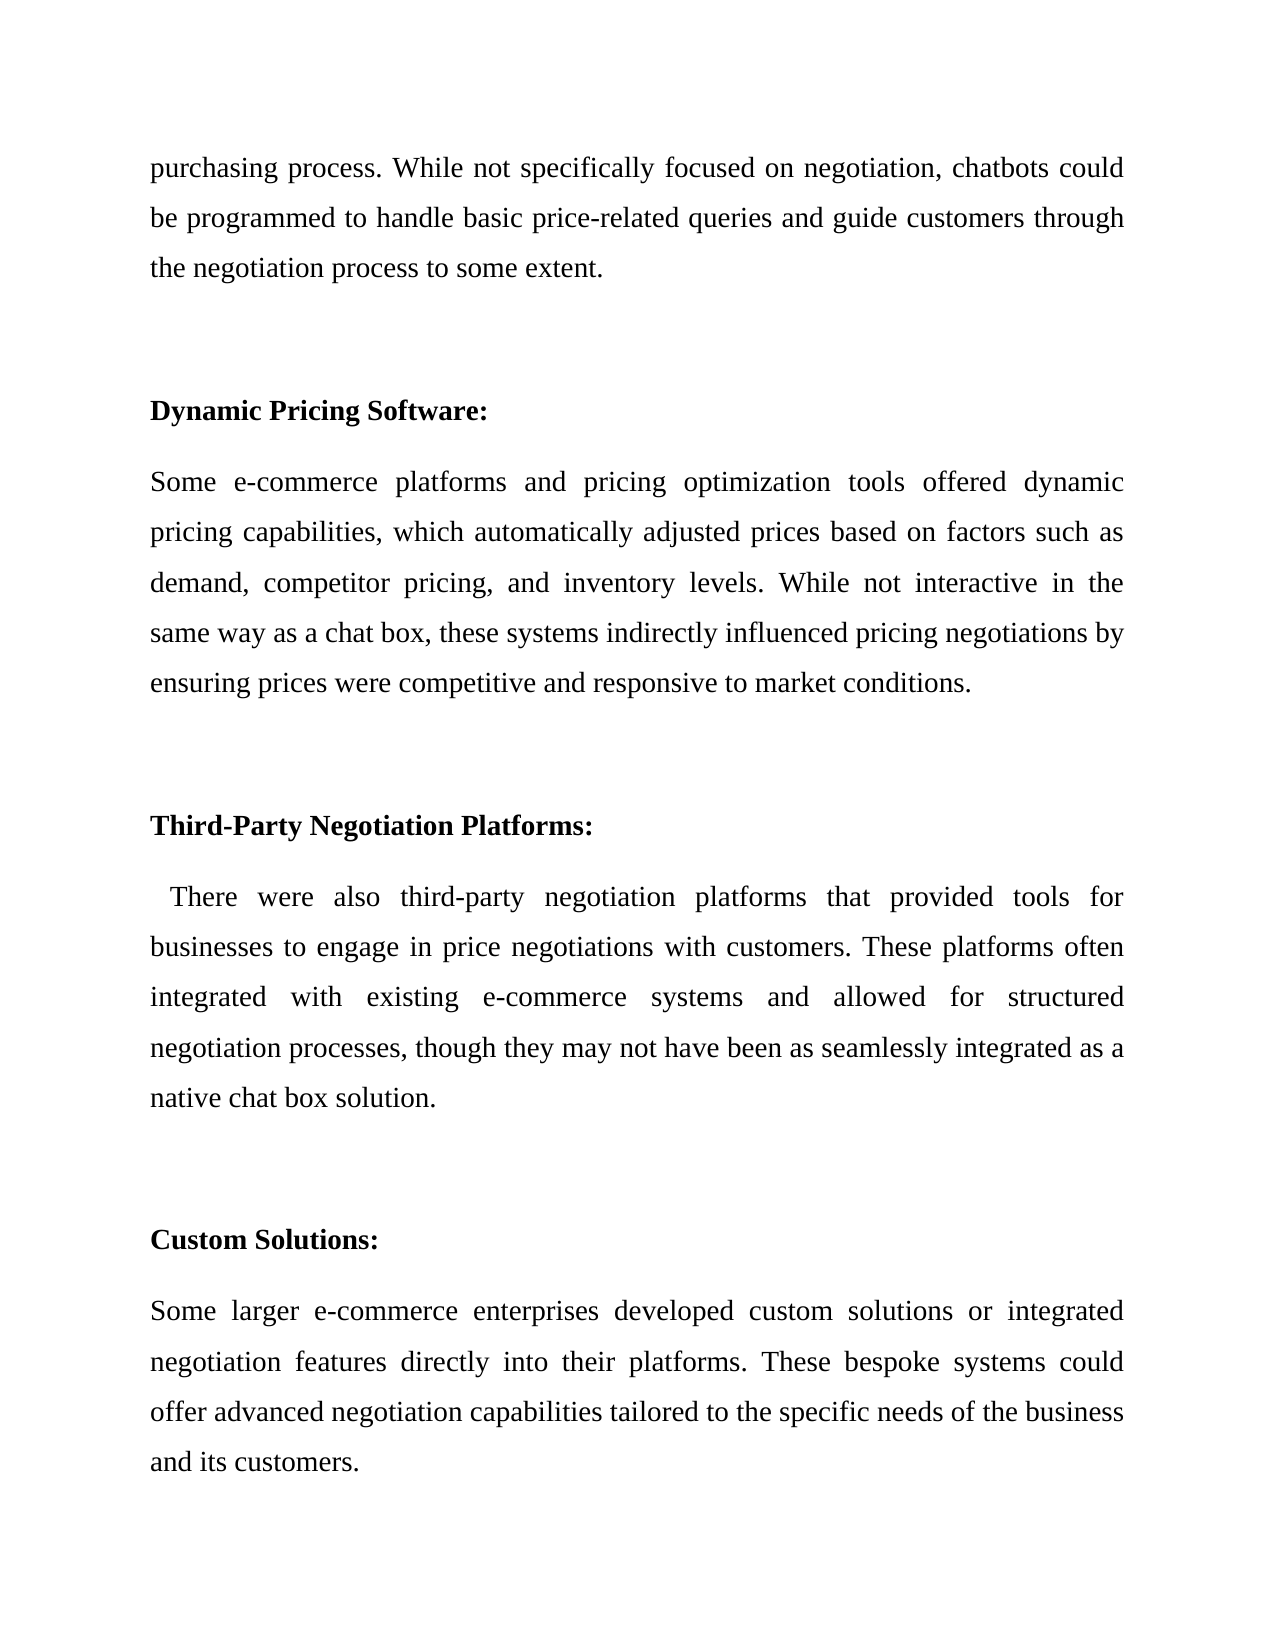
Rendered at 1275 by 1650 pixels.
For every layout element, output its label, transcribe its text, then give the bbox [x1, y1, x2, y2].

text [150, 150, 1125, 284]
text Some larger e-commerce enterprises developed custom solutions or integrated negotiation features directly into their platforms. These bespoke systems could offer advanced negotiation capabilities tailored to the specific needs of the business and its customers. [150, 1293, 1125, 1478]
text There were also third-party negotiation platforms that provided tools for businesses to engage in price negotiations with customers. These platforms often integrated with existing e-commerce systems and allowed for structured negotiation processes, though they may not have been as seamlessly integrated as a native chat box solution. [150, 879, 1125, 1113]
text Third-Party Negotiation Platforms: [150, 808, 1125, 841]
text Some e-commerce platforms and pricing optimization tools offered dynamic pricing capabilities, which automatically adjusted prices based on factors such as demand, competitor pricing, and inventory levels. While not interactive in the same way as a chat box, these systems indirectly influenced pricing negotiations by ensuring prices were competitive and responsive to market conditions. [150, 464, 1125, 699]
text Dynamic Pricing Software: [150, 393, 1125, 426]
text Custom Solutions: [150, 1222, 1125, 1256]
